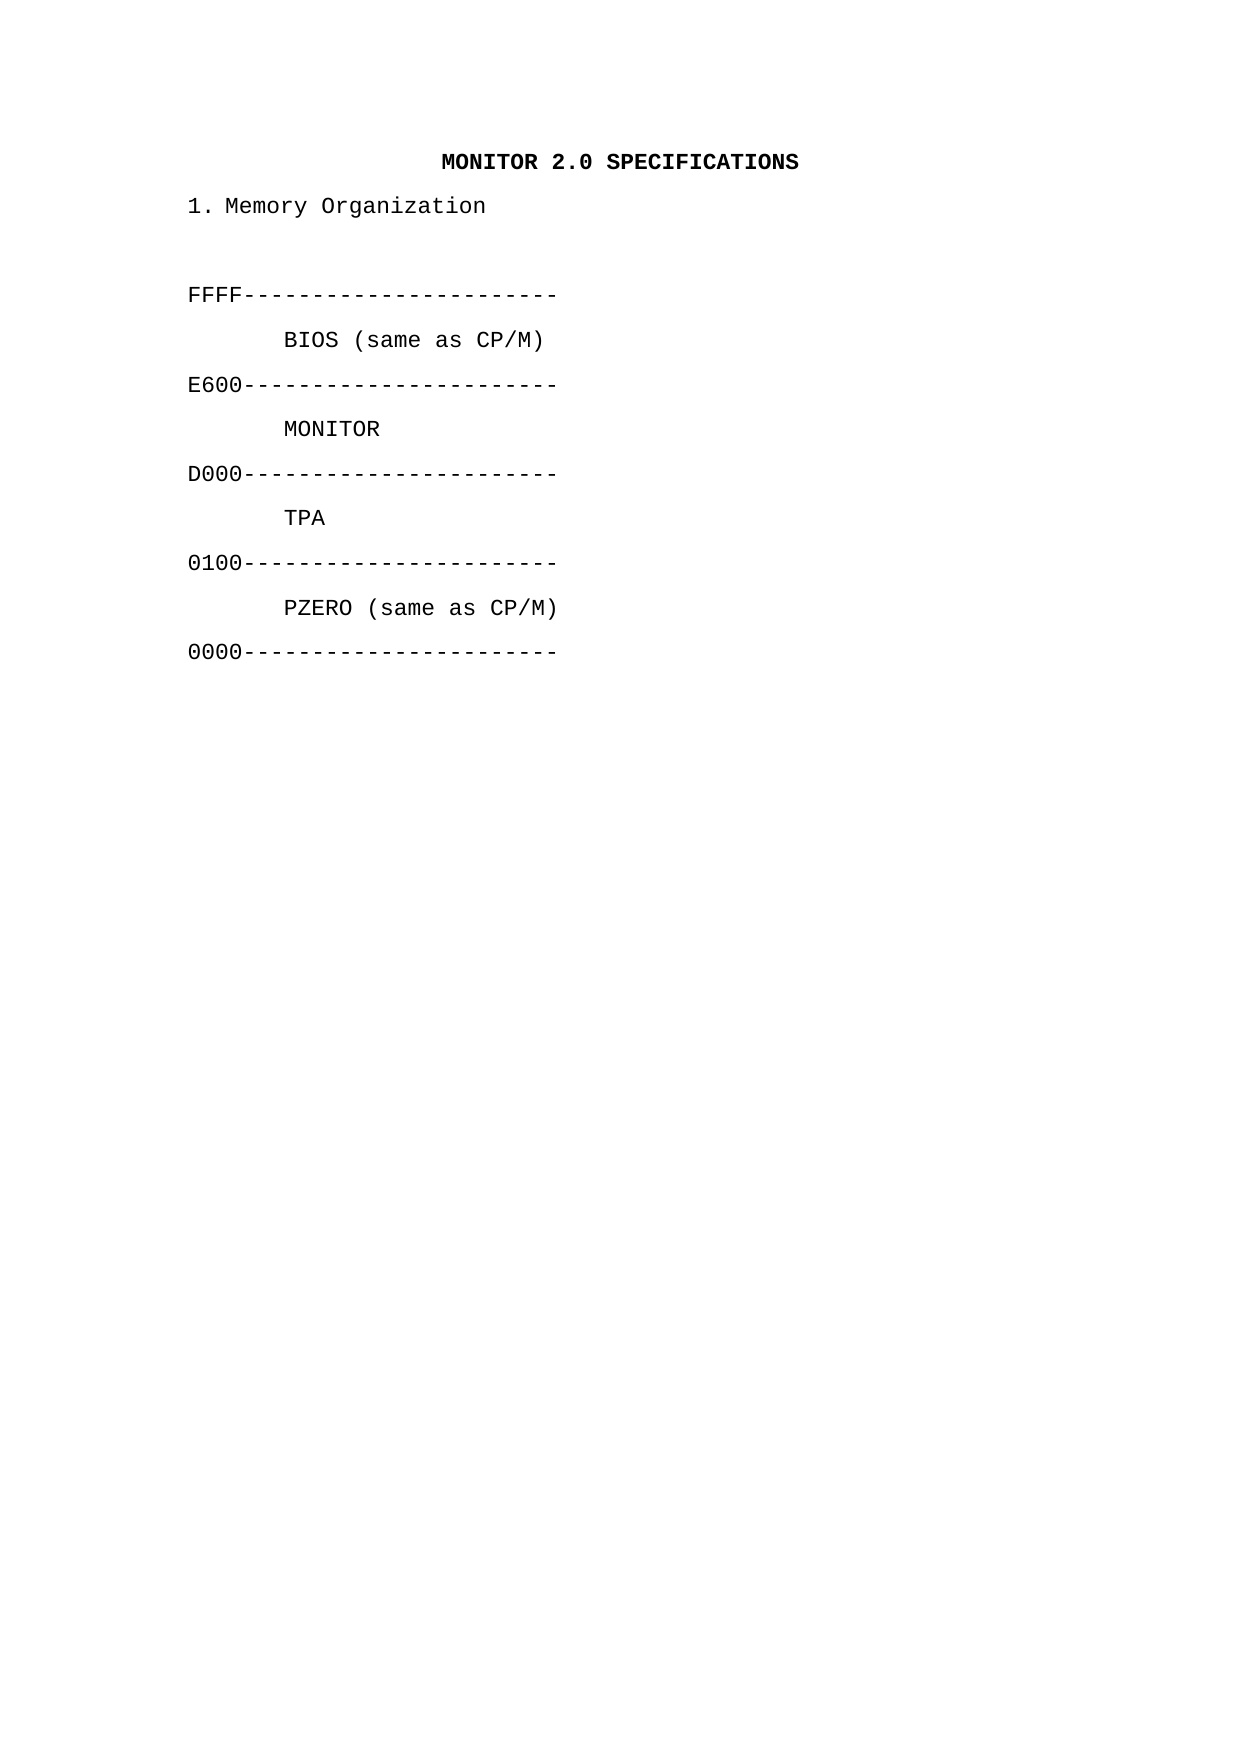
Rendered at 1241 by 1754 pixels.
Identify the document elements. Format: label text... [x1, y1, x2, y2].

text 0000----------------------- [187, 640, 1053, 666]
text FFFF----------------------- [187, 284, 1053, 310]
text BIOS (same as CP/M) [187, 328, 1053, 354]
text MONITOR [187, 417, 1053, 443]
text E600----------------------- [187, 373, 1053, 399]
text 0100----------------------- [187, 551, 1053, 577]
list Memory Organization [187, 194, 1053, 221]
text D000----------------------- [187, 462, 1053, 488]
text PZERO (same as CP/M) [187, 596, 1053, 622]
text TPA [187, 507, 1053, 533]
text MONITOR 2.0 SPECIFICATIONS [187, 150, 1053, 176]
